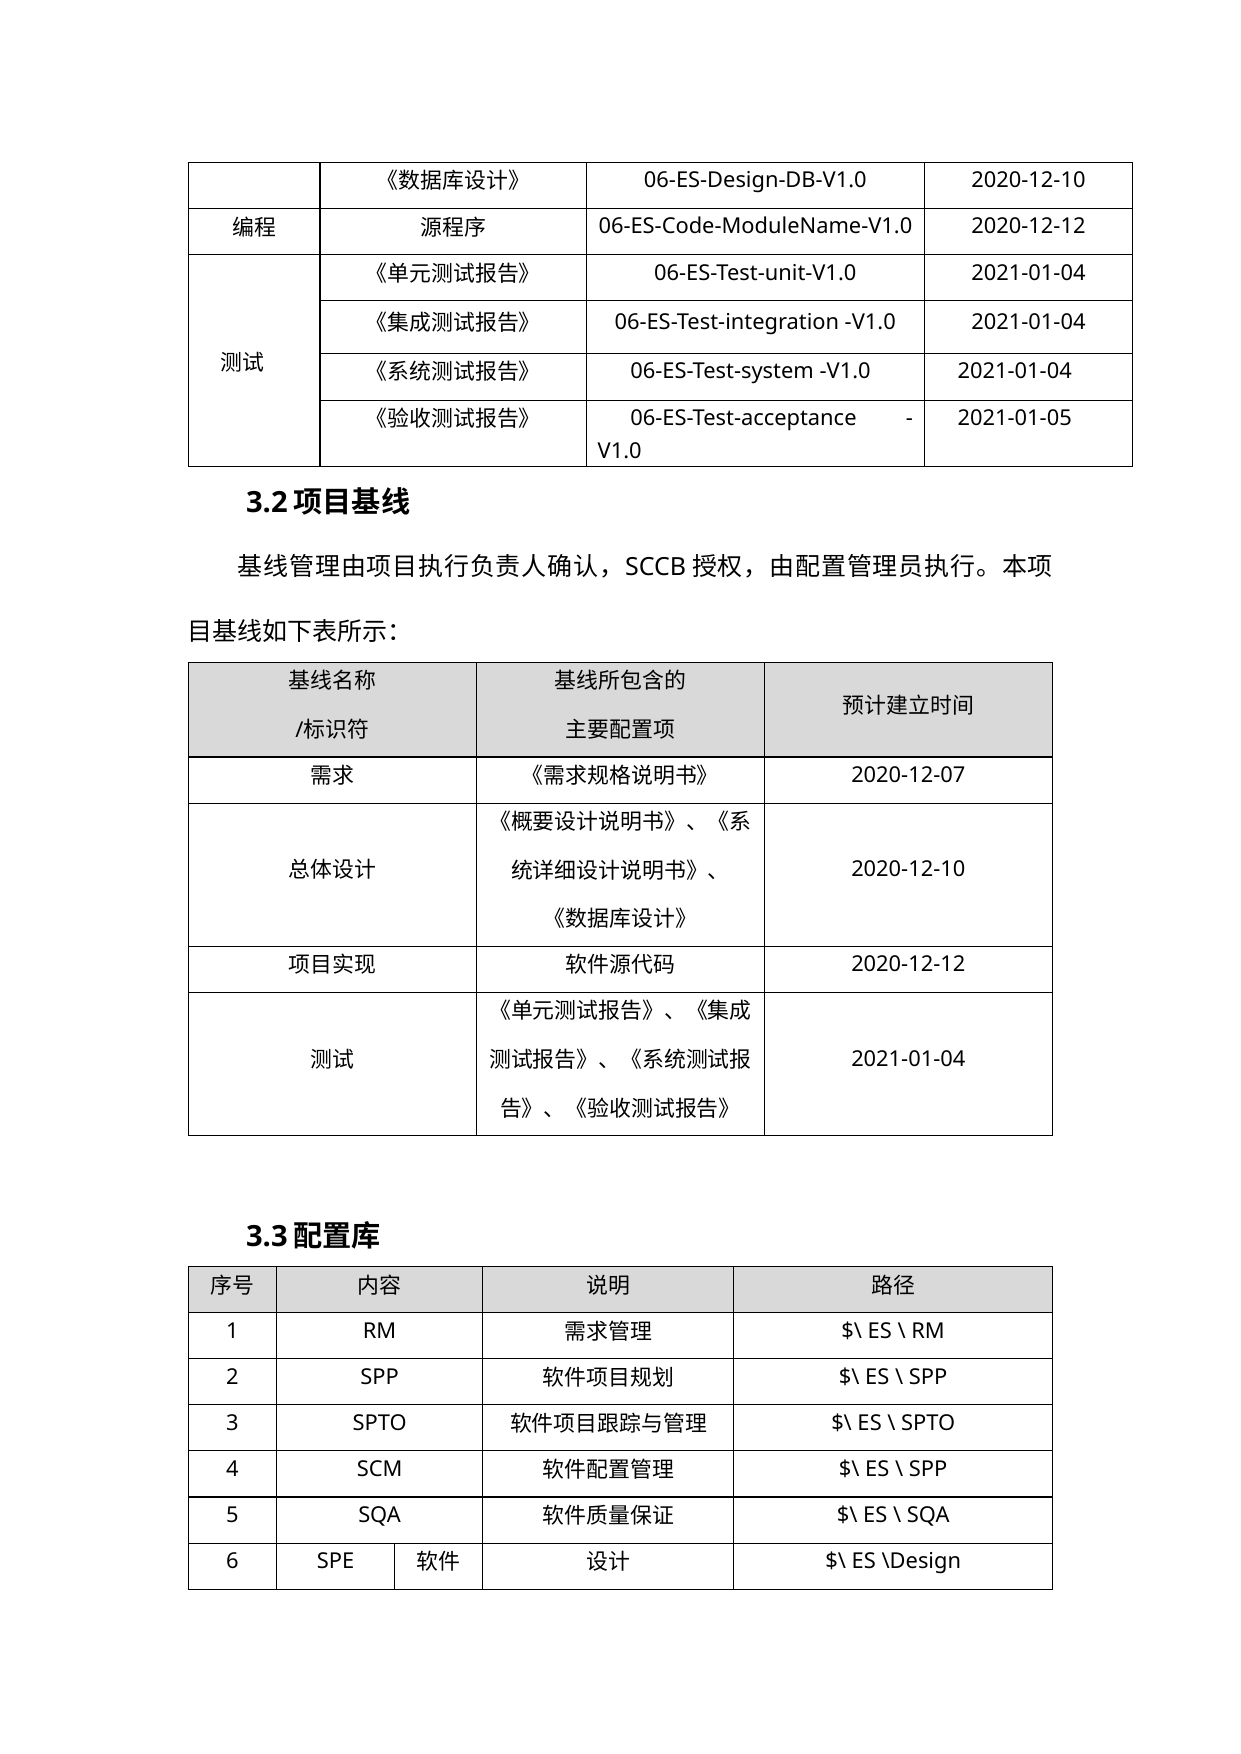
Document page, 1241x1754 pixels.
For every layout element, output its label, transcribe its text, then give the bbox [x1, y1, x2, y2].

table_cell 软件源代码 [477, 947, 764, 992]
table_cell 2021-01-04 [765, 993, 1052, 1135]
table_cell SPTO [277, 1405, 482, 1450]
table_cell 06-ES-Code-ModuleName-V1.0 [587, 209, 924, 254]
table_cell 5 [189, 1498, 276, 1542]
table_cell 06-ES-Test-acceptance -V1.0 [587, 401, 924, 466]
table_header 基线名称 /标识符 [189, 663, 476, 756]
table_cell 测试 [189, 255, 319, 466]
table_cell 06-ES-Test-integration -V1.0 [587, 301, 924, 353]
table_cell 软件项目规划 [483, 1359, 733, 1404]
table_cell 06-ES-Test-unit-V1.0 [587, 255, 924, 300]
table_cell 06-ES-Design-DB-V1.0 [587, 163, 924, 208]
table_cell 《单元测试报告》 [321, 255, 586, 300]
table_cell 《集成测试报告》 [321, 301, 586, 353]
table_cell 软件项目跟踪与管理 [483, 1405, 733, 1450]
table_cell 《验收测试报告》 [321, 401, 586, 466]
table_header 内容 [277, 1267, 482, 1312]
table_cell 2021-01-04 [925, 255, 1132, 300]
table_cell 2021-01-04 [925, 301, 1132, 353]
table_cell SPP [277, 1359, 482, 1404]
table_cell $\ ES \ SPTO [734, 1405, 1052, 1450]
table_cell 《数据库设计》 [321, 163, 586, 208]
table_cell 源程序 [321, 209, 586, 254]
table_cell 1 [189, 1313, 276, 1358]
table_cell 2020-12-07 [765, 758, 1052, 802]
table_cell $\ ES \Design [734, 1544, 1052, 1588]
table_cell 软件配置管理 [483, 1451, 733, 1496]
table_cell 6 [189, 1544, 276, 1588]
table_cell $\ ES \ SQA [734, 1498, 1052, 1542]
text 3.3配置库 [187, 1201, 1053, 1266]
text 基线管理由项目执行负责人确认，SCCB授权，由配置管理员执行。本项目基线如下表所示： [187, 532, 1053, 662]
table_cell $\ ES \ RM [734, 1313, 1052, 1358]
table_cell 《需求规格说明书》 [477, 758, 764, 802]
table_cell SQA [277, 1498, 482, 1542]
table_cell 2021-01-04 [925, 354, 1132, 400]
table_cell 4 [189, 1451, 276, 1496]
text 3.2项目基线 [187, 467, 1053, 532]
table_cell 2020-12-10 [765, 804, 1052, 946]
table_header 基线所包含的 主要配置项 [477, 663, 764, 756]
table_cell 《系统测试报告》 [321, 354, 586, 400]
table_cell SPE [277, 1544, 394, 1588]
table_cell 设计 [483, 1544, 733, 1588]
table_cell 需求 [189, 758, 476, 802]
table_cell 项目实现 [189, 947, 476, 992]
table_cell 2020-12-12 [925, 209, 1132, 254]
table_cell 软件 产品 工程 [395, 1544, 482, 1588]
table_cell 2 [189, 1359, 276, 1404]
table_cell 编程 [189, 209, 319, 254]
table_header 说明 [483, 1267, 733, 1312]
table_cell $\ ES \ SPP [734, 1359, 1052, 1404]
table_cell 《概要设计说明书》、《系统详细设计说明书》、 《数据库设计》 [477, 804, 764, 946]
table_header 路径 [734, 1267, 1052, 1312]
table_cell 总体设计 [189, 804, 476, 946]
table_header 预计建立时间 [765, 663, 1052, 756]
table_header 序号 [189, 1267, 276, 1312]
table_cell 06-ES-Test-system -V1.0 [587, 354, 924, 400]
table_cell 2021-01-05 [925, 401, 1132, 466]
table_cell 2020-12-12 [765, 947, 1052, 992]
table_cell 测试 [189, 993, 476, 1135]
table_cell 《单元测试报告》、《集成测试报告》、《系统测试报告》、《验收测试报告》 [477, 993, 764, 1135]
table_cell 需求管理 [483, 1313, 733, 1358]
table_cell RM [277, 1313, 482, 1358]
table_cell 3 [189, 1405, 276, 1450]
table_cell 2020-12-10 [925, 163, 1132, 208]
table_cell 软件质量保证 [483, 1498, 733, 1542]
table_cell $\ ES \ SPP [734, 1451, 1052, 1496]
table_cell SCM [277, 1451, 482, 1496]
